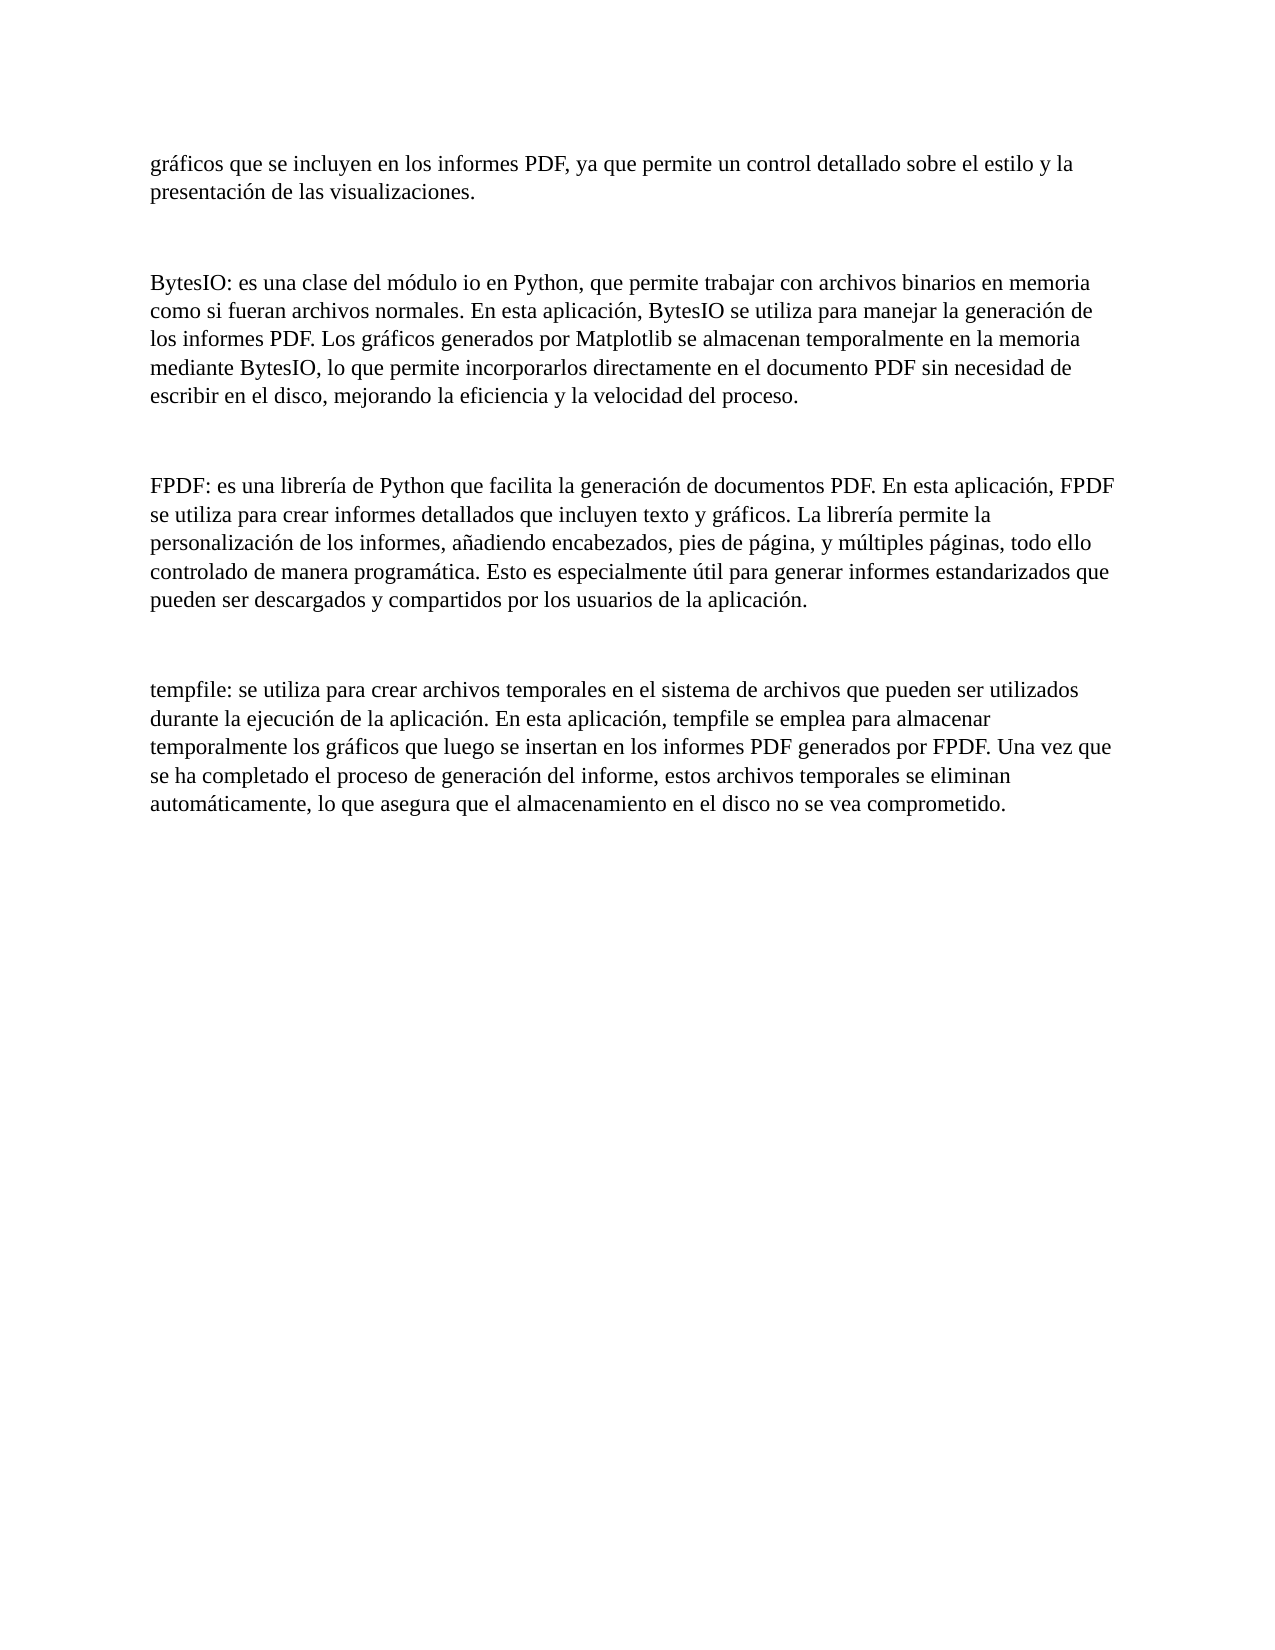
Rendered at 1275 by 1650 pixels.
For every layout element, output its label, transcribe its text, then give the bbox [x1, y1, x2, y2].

text FPDF: es una librería de Python que facilita la generación de documentos PDF. En esta aplicación, FPDF se utiliza para crear informes detallados que incluyen texto y gráficos. La librería permite la personalización de los informes, añadiendo encabezados, pies de página, y múltiples páginas, todo ello controlado de manera programática. Esto es especialmente útil para generar informes estandarizados que pueden ser descargados y compartidos por los usuarios de la aplicación. [150, 473, 1125, 613]
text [150, 150, 1125, 205]
text BytesIO: es una clase del módulo io en Python, que permite trabajar con archivos binarios en memoria como si fueran archivos normales. En esta aplicación, BytesIO se utiliza para manejar la generación de los informes PDF. Los gráficos generados por Matplotlib se almacenan temporalmente en la memoria mediante BytesIO, lo que permite incorporarlos directamente en el documento PDF sin necesidad de escribir en el disco, mejorando la eficiencia y la velocidad del proceso. [150, 269, 1125, 409]
text tempfile: se utiliza para crear archivos temporales en el sistema de archivos que pueden ser utilizados durante la ejecución de la aplicación. En esta aplicación, tempfile se emplea para almacenar temporalmente los gráficos que luego se insertan en los informes PDF generados por FPDF. Una vez que se ha completado el proceso de generación del informe, estos archivos temporales se eliminan automáticamente, lo que asegura que el almacenamiento en el disco no se vea comprometido. [150, 677, 1125, 817]
